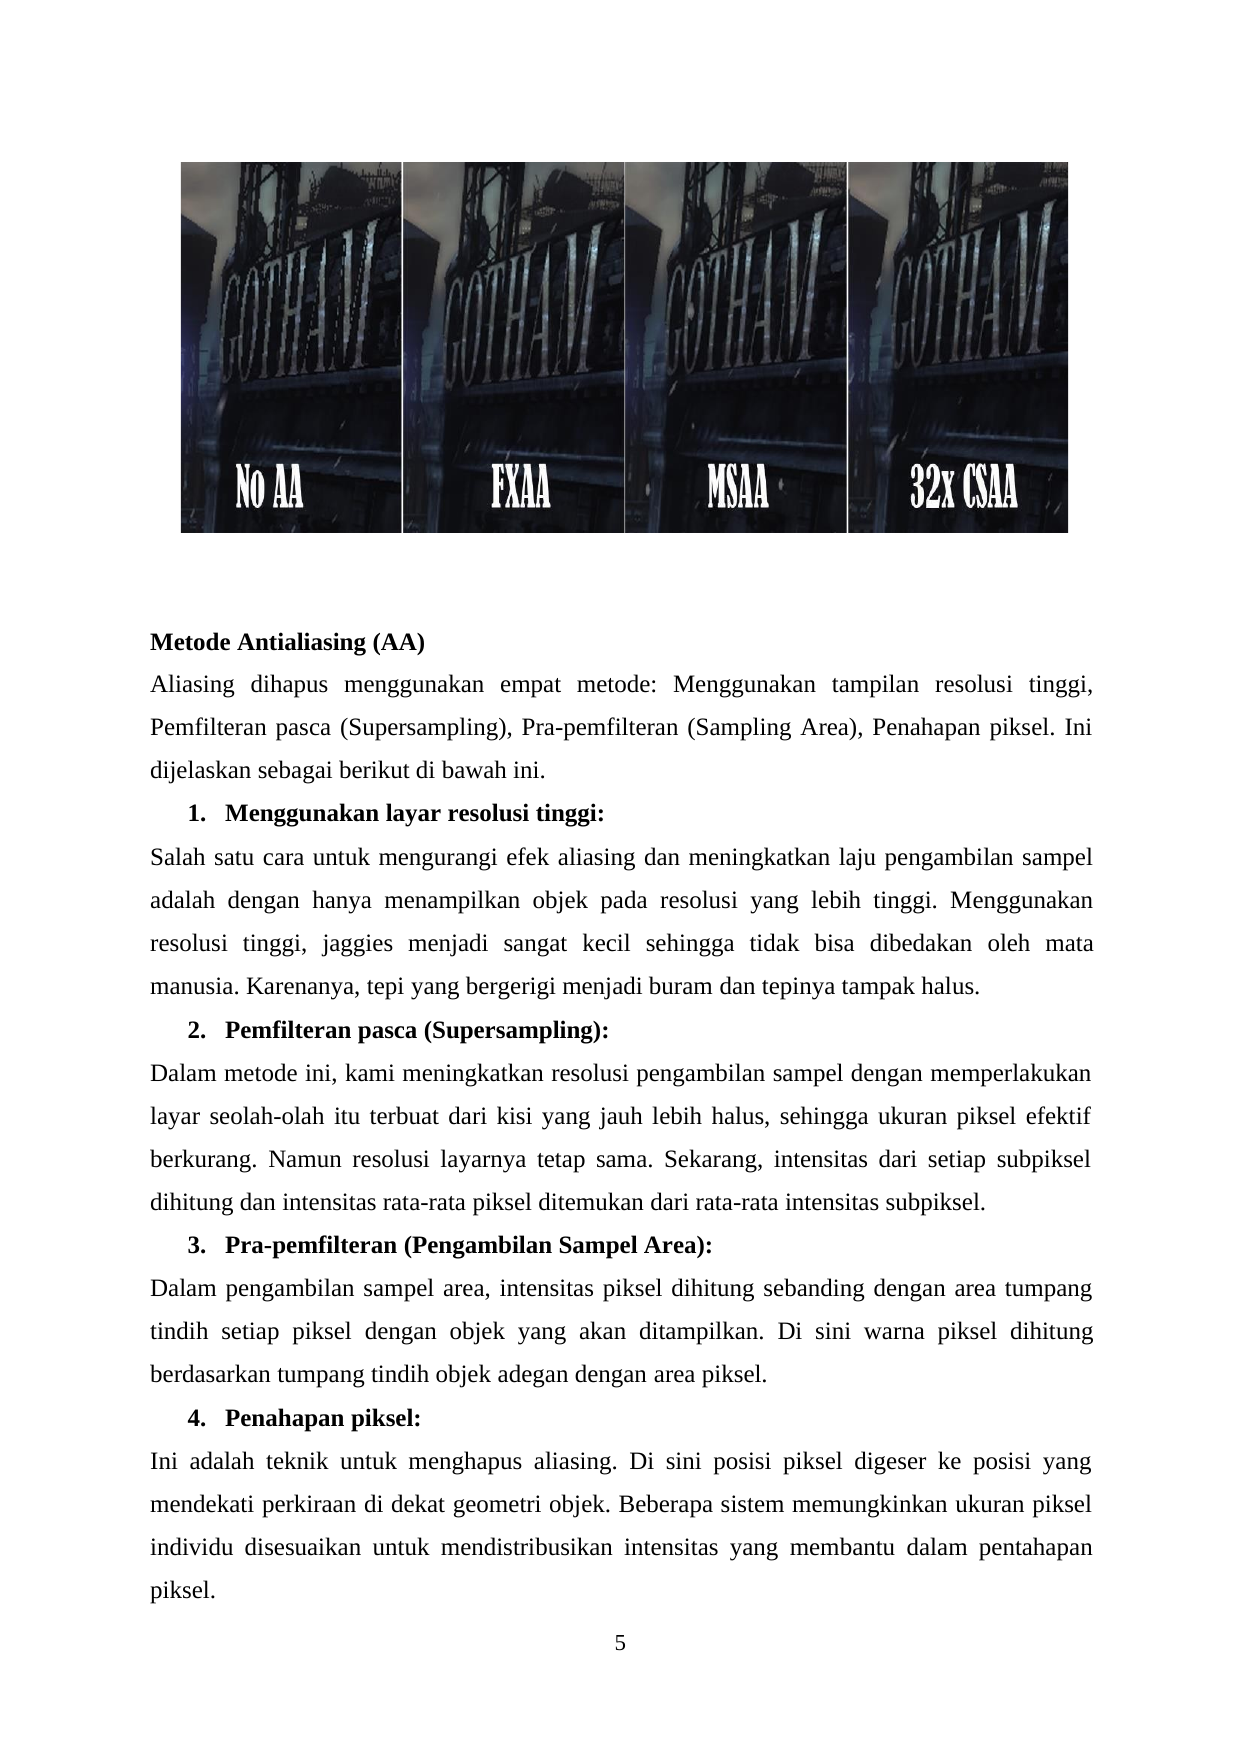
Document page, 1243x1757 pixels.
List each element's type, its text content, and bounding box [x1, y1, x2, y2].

subtitle Pra-pemfilteran (Pengambilan Sampel Area): [187, 1230, 1107, 1259]
text Aliasing dihapus menggunakan empat metode: Menggunakan tampilan resolusi tinggi, Pemfilteran pasca (Supersampling), Pra-pemfilteran (Sampling Area), Penahapan piksel. Ini dijelaskan sebagai berikut di bawah ini. [150, 669, 1093, 784]
text Dalam metode ini, kami meningkatkan resolusi pengambilan sampel dengan memperlakukan layar seolah-olah itu terbuat dari kisi yang jauh lebih halus, sehingga ukuran piksel efektif berkurang. Namun resolusi layarnya tetap sama. Sekarang, intensitas dari setiap subpiksel dihitung dan intensitas rata-rata piksel ditemukan dari rata-rata intensitas subpiksel. [150, 1058, 1092, 1216]
subtitle Pemfilteran pasca (Supersampling): [187, 1015, 1107, 1043]
picture [180, 162, 1069, 533]
text Ini adalah teknik untuk menghapus aliasing. Di sini posisi piksel digeser ke posisi yang mendekati perkiraan di dekat geometri objek. Beberapa sistem memungkinkan ukuran piksel individu disesuaikan untuk mendistribusikan intensitas yang membantu dalam pentahapan piksel. [150, 1446, 1093, 1604]
subtitle Menggunakan layar resolusi tinggi: [187, 799, 1107, 827]
text Salah satu cara untuk mengurangi efek aliasing dan meningkatkan laju pengambilan sampel adalah dengan hanya menampilkan objek pada resolusi yang lebih tinggi. Menggunakan resolusi tinggi, jaggies menjadi sangat kecil sehingga tidak bisa dibedakan oleh mata manusia. Karenanya, tepi yang bergerigi menjadi buram dan tepinya tampak halus. [150, 842, 1094, 1000]
subtitle Penahapan piksel: [187, 1403, 1107, 1432]
subtitle Metode Antialiasing (AA) [150, 627, 1107, 655]
text Dalam pengambilan sampel area, intensitas piksel dihitung sebanding dengan area tumpang tindih setiap piksel dengan objek yang akan ditampilkan. Di sini warna piksel dihitung berdasarkan tumpang tindih objek adegan dengan area piksel. [150, 1273, 1093, 1388]
